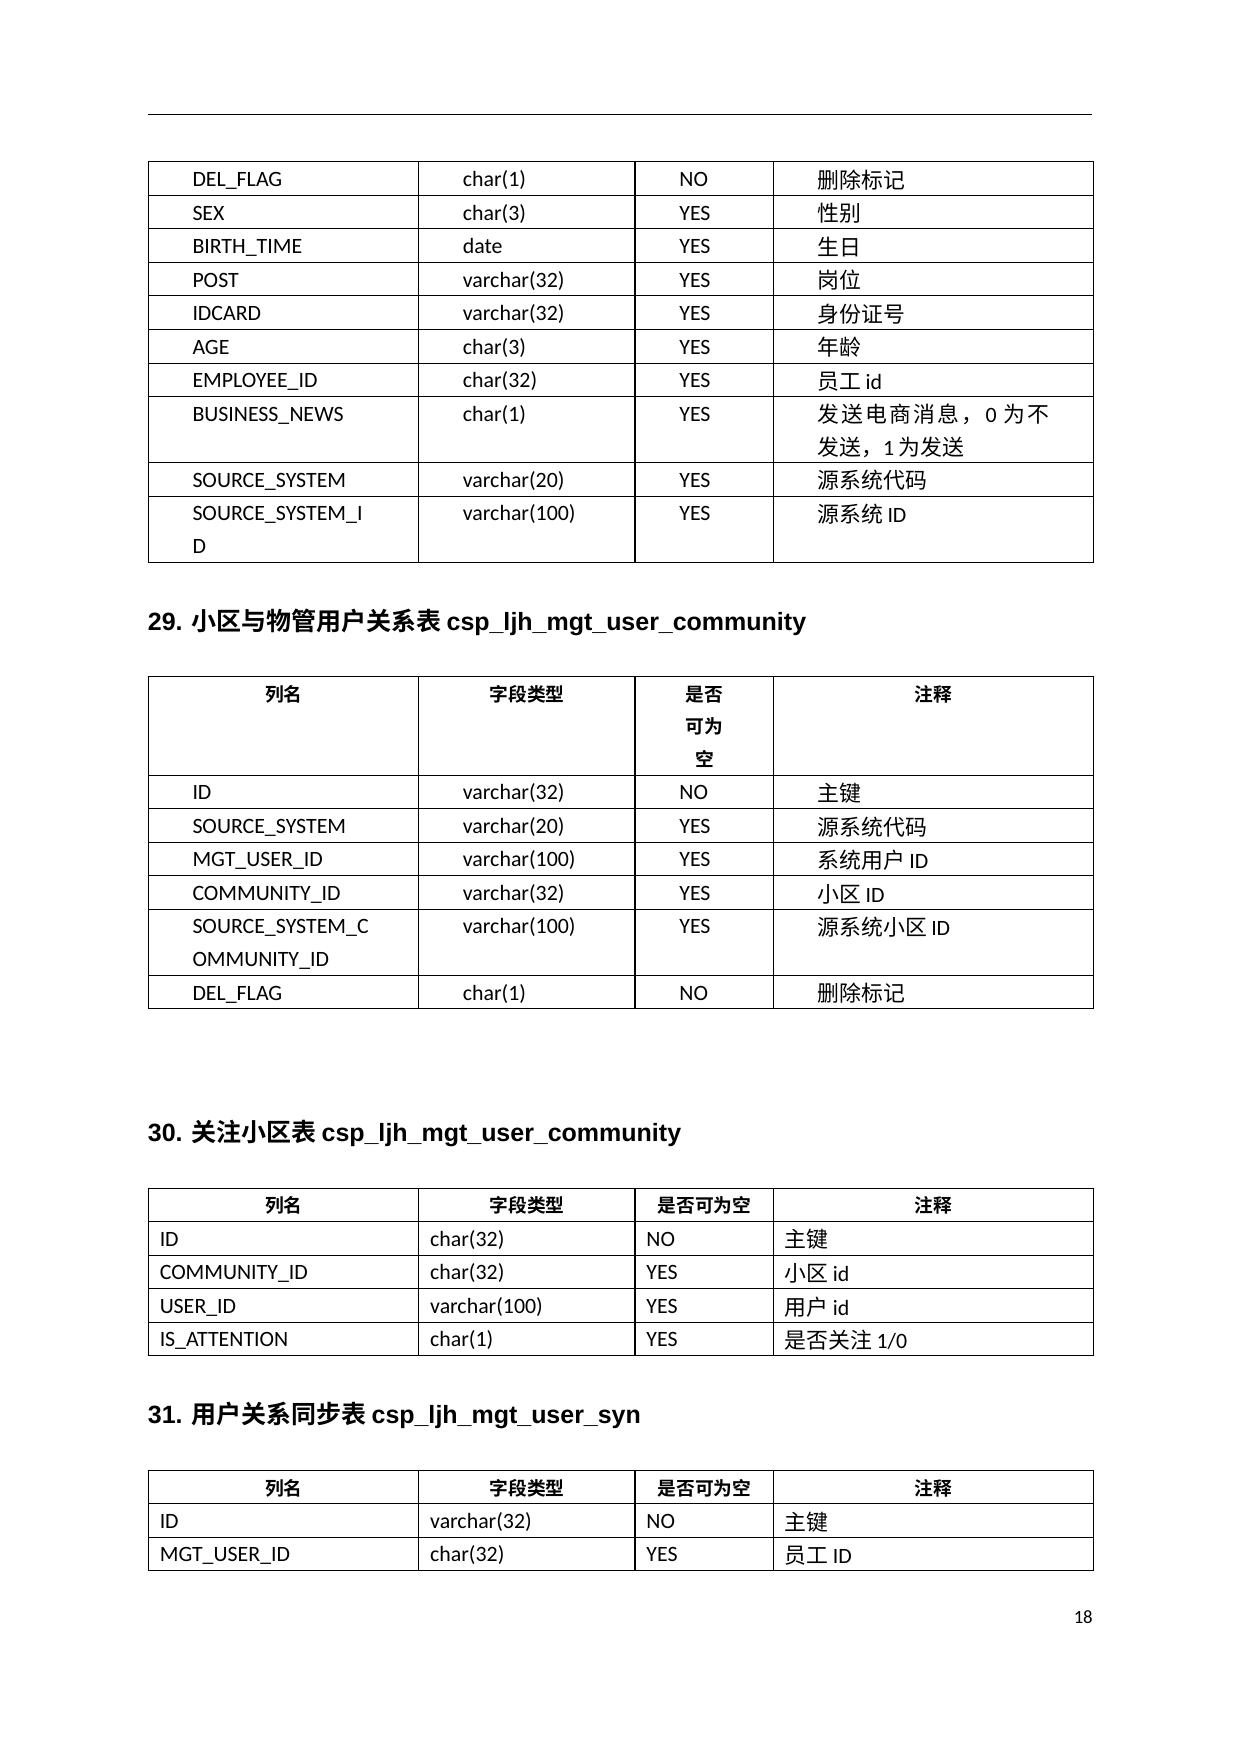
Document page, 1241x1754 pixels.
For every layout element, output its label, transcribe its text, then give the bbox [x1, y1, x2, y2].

table_cell YES [636, 809, 773, 842]
table_cell varchar(100) [419, 1289, 634, 1322]
table_cell YES [636, 876, 773, 909]
table_cell YES [636, 330, 773, 362]
table_cell char(3) [419, 330, 634, 362]
table_cell 主键 [774, 776, 1093, 808]
table_cell 性别 [774, 196, 1093, 228]
table_cell NO [636, 162, 773, 195]
table_cell varchar(32) [419, 876, 634, 909]
table_cell varchar(100) [419, 843, 634, 875]
table_cell YES [636, 1289, 773, 1322]
table_cell SOURCE_SYSTEM [149, 809, 418, 842]
table_header 是否可为空 [636, 1189, 773, 1221]
table_cell 生日 [774, 229, 1093, 262]
table_cell char(1) [419, 162, 634, 195]
table_cell USER_ID [149, 1289, 418, 1322]
table_cell MGT_USER_ID [149, 1538, 418, 1570]
table_cell YES [636, 296, 773, 329]
table_cell char(32) [419, 364, 634, 396]
table_cell varchar(100) [419, 910, 634, 975]
table_cell IDCARD [149, 296, 418, 329]
table_cell MGT_USER_ID [149, 843, 418, 875]
table_header 是否可为空 [636, 677, 773, 774]
table_cell char(32) [419, 1256, 634, 1288]
table_cell POST [149, 263, 418, 295]
table_header 字段类型 [419, 1189, 634, 1221]
table_cell BIRTH_TIME [149, 229, 418, 262]
table_cell 主键 [774, 1222, 1093, 1254]
table_cell 删除标记 [774, 976, 1093, 1008]
table_cell NO [636, 1504, 773, 1537]
table_cell varchar(32) [419, 1504, 634, 1537]
table_cell varchar(32) [419, 263, 634, 295]
table_cell varchar(100) [419, 497, 634, 562]
subtitle 小区与物管用户关系表csp_ljh_mgt_user_community [148, 588, 1060, 653]
table_cell IS_ATTENTION [149, 1323, 418, 1355]
table_cell ID [149, 1504, 418, 1537]
table_cell DEL_FLAG [149, 162, 418, 195]
table_header 注释 [774, 1189, 1093, 1221]
table_cell varchar(32) [419, 296, 634, 329]
table_cell ID [149, 776, 418, 808]
table_cell 用户id [774, 1289, 1093, 1322]
table_cell SOURCE_SYSTEM_COMMUNITY_ID [149, 910, 418, 975]
table_cell SOURCE_SYSTEM_ID [149, 497, 418, 562]
table_cell 员工id [774, 364, 1093, 396]
table_header 是否可为空 [636, 1471, 773, 1503]
table_header 注释 [774, 677, 1093, 774]
table_cell 身份证号 [774, 296, 1093, 329]
table_cell YES [636, 1256, 773, 1288]
table_cell YES [636, 397, 773, 462]
table_header 字段类型 [419, 1471, 634, 1503]
table_cell char(1) [419, 397, 634, 462]
table_cell 岗位 [774, 263, 1093, 295]
table_cell EMPLOYEE_ID [149, 364, 418, 396]
table_cell YES [636, 1323, 773, 1355]
table_header 列名 [149, 1189, 418, 1221]
table_cell 是否关注1/0 [774, 1323, 1093, 1355]
table_cell COMMUNITY_ID [149, 1256, 418, 1288]
table_cell 年龄 [774, 330, 1093, 362]
table_cell BUSINESS_NEWS [149, 397, 418, 462]
table_cell YES [636, 1538, 773, 1570]
table_cell 发送电商消息，0为不发送，1为发送 [774, 397, 1093, 462]
table_cell SOURCE_SYSTEM [149, 463, 418, 496]
table_cell 小区ID [774, 876, 1093, 909]
table_cell YES [636, 910, 773, 975]
table_cell COMMUNITY_ID [149, 876, 418, 909]
table_cell AGE [149, 330, 418, 362]
table_cell 源系统ID [774, 497, 1093, 562]
table_cell 主键 [774, 1504, 1093, 1537]
table_header 注释 [774, 1471, 1093, 1503]
table_cell ID [149, 1222, 418, 1254]
table_cell 删除标记 [774, 162, 1093, 195]
table_cell varchar(20) [419, 809, 634, 842]
table_header 列名 [149, 1471, 418, 1503]
subtitle 用户关系同步表csp_ljh_mgt_user_syn [148, 1381, 1060, 1446]
table_cell char(1) [419, 1323, 634, 1355]
table_cell char(1) [419, 976, 634, 1008]
table_cell SEX [149, 196, 418, 228]
table_cell YES [636, 463, 773, 496]
table_cell char(32) [419, 1222, 634, 1254]
table_header 字段类型 [419, 677, 634, 774]
table_cell YES [636, 497, 773, 562]
table_header 列名 [149, 677, 418, 774]
table_cell NO [636, 1222, 773, 1254]
table_cell YES [636, 196, 773, 228]
table_cell varchar(20) [419, 463, 634, 496]
table_cell DEL_FLAG [149, 976, 418, 1008]
table_cell YES [636, 364, 773, 396]
table_cell 源系统代码 [774, 463, 1093, 496]
subtitle 关注小区表csp_ljh_mgt_user_community [148, 1099, 1060, 1164]
table_cell NO [636, 776, 773, 808]
table_cell 员工ID [774, 1538, 1093, 1570]
table_cell varchar(32) [419, 776, 634, 808]
table_cell date [419, 229, 634, 262]
table_cell 小区id [774, 1256, 1093, 1288]
table_cell YES [636, 843, 773, 875]
table_cell char(32) [419, 1538, 634, 1570]
table_cell 源系统小区ID [774, 910, 1093, 975]
table_cell char(3) [419, 196, 634, 228]
table_cell YES [636, 263, 773, 295]
table_cell 系统用户ID [774, 843, 1093, 875]
table_cell YES [636, 229, 773, 262]
table_cell NO [636, 976, 773, 1008]
table_cell 源系统代码 [774, 809, 1093, 842]
